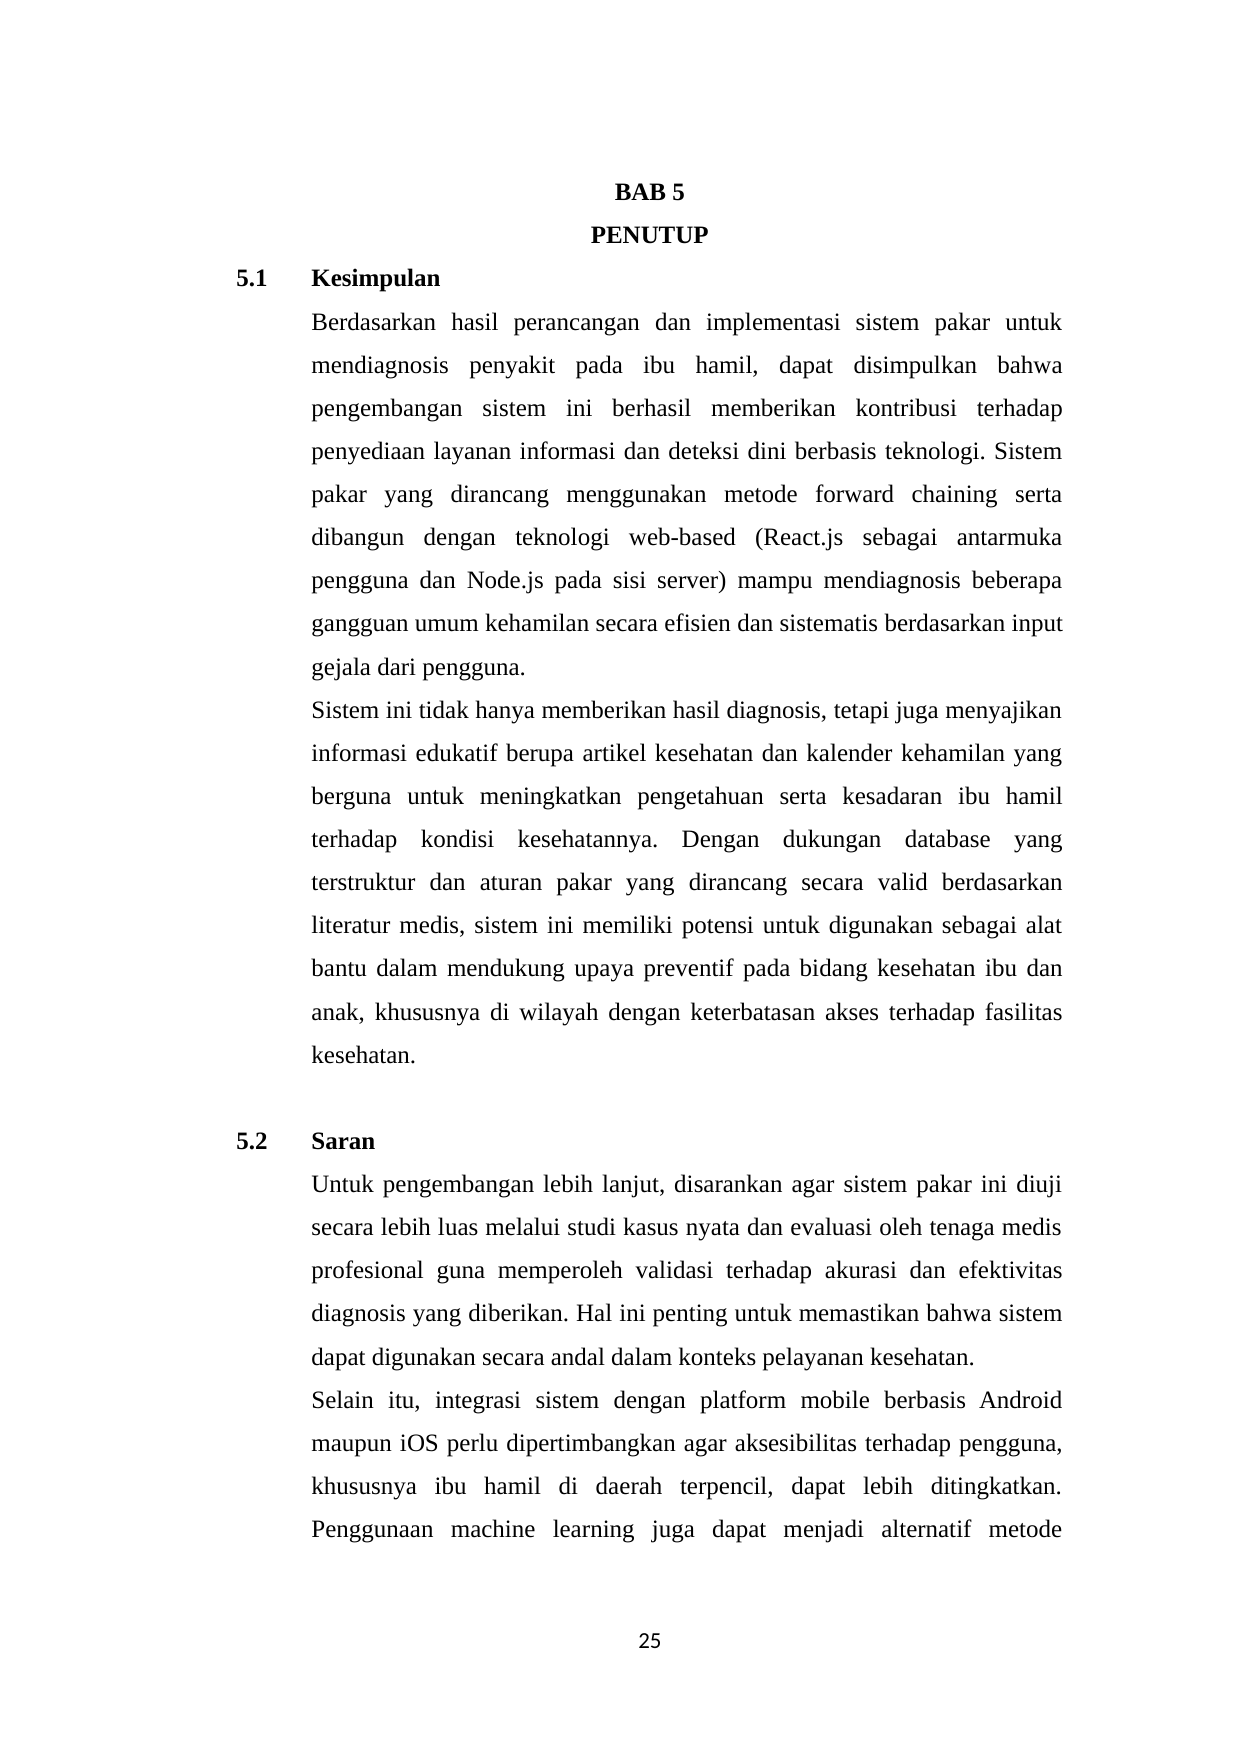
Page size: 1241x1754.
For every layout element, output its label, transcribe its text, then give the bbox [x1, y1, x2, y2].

list Untuk pengembangan lebih lanjut, disarankan agar sistem pakar ini diuji secara lebih luas melalui studi kasus nyata dan evaluasi oleh tenaga medis profesional guna memperoleh validasi terhadap akurasi dan efektivitas diagnosis yang diberikan. Hal ini penting untuk memastikan bahwa sistem dapat digunakan secara andal dalam konteks pelayanan kesehatan. [311, 1169, 1063, 1370]
list BAB 5 [236, 177, 1063, 206]
list PENUTUP [236, 220, 1063, 249]
list Sistem ini tidak hanya memberikan hasil diagnosis, tetapi juga menyajikan informasi edukatif berupa artikel kesehatan dan kalender kehamilan yang berguna untuk meningkatkan pengetahuan serta kesadaran ibu hamil terhadap kondisi kesehatannya. Dengan dukungan database yang terstruktur dan aturan pakar yang dirancang secara valid berdasarkan literatur medis, sistem ini memiliki potensi untuk digunakan sebagai alat bantu dalam mendukung upaya preventif pada bidang kesehatan ibu dan anak, khususnya di wilayah dengan keterbatasan akses terhadap fasilitas kesehatan. [311, 695, 1063, 1068]
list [311, 1385, 1063, 1543]
list Kesimpulan [236, 263, 1063, 292]
list Saran [236, 1126, 1063, 1155]
list Berdasarkan hasil perancangan dan implementasi sistem pakar untuk mendiagnosis penyakit pada ibu hamil, dapat disimpulkan bahwa pengembangan sistem ini berhasil memberikan kontribusi terhadap penyediaan layanan informasi dan deteksi dini berbasis teknologi. Sistem pakar yang dirancang menggunakan metode forward chaining serta dibangun dengan teknologi web-based (React.js sebagai antarmuka pengguna dan Node.js pada sisi server) mampu mendiagnosis beberapa gangguan umum kehamilan secara efisien dan sistematis berdasarkan input gejala dari pengguna. [311, 307, 1063, 680]
